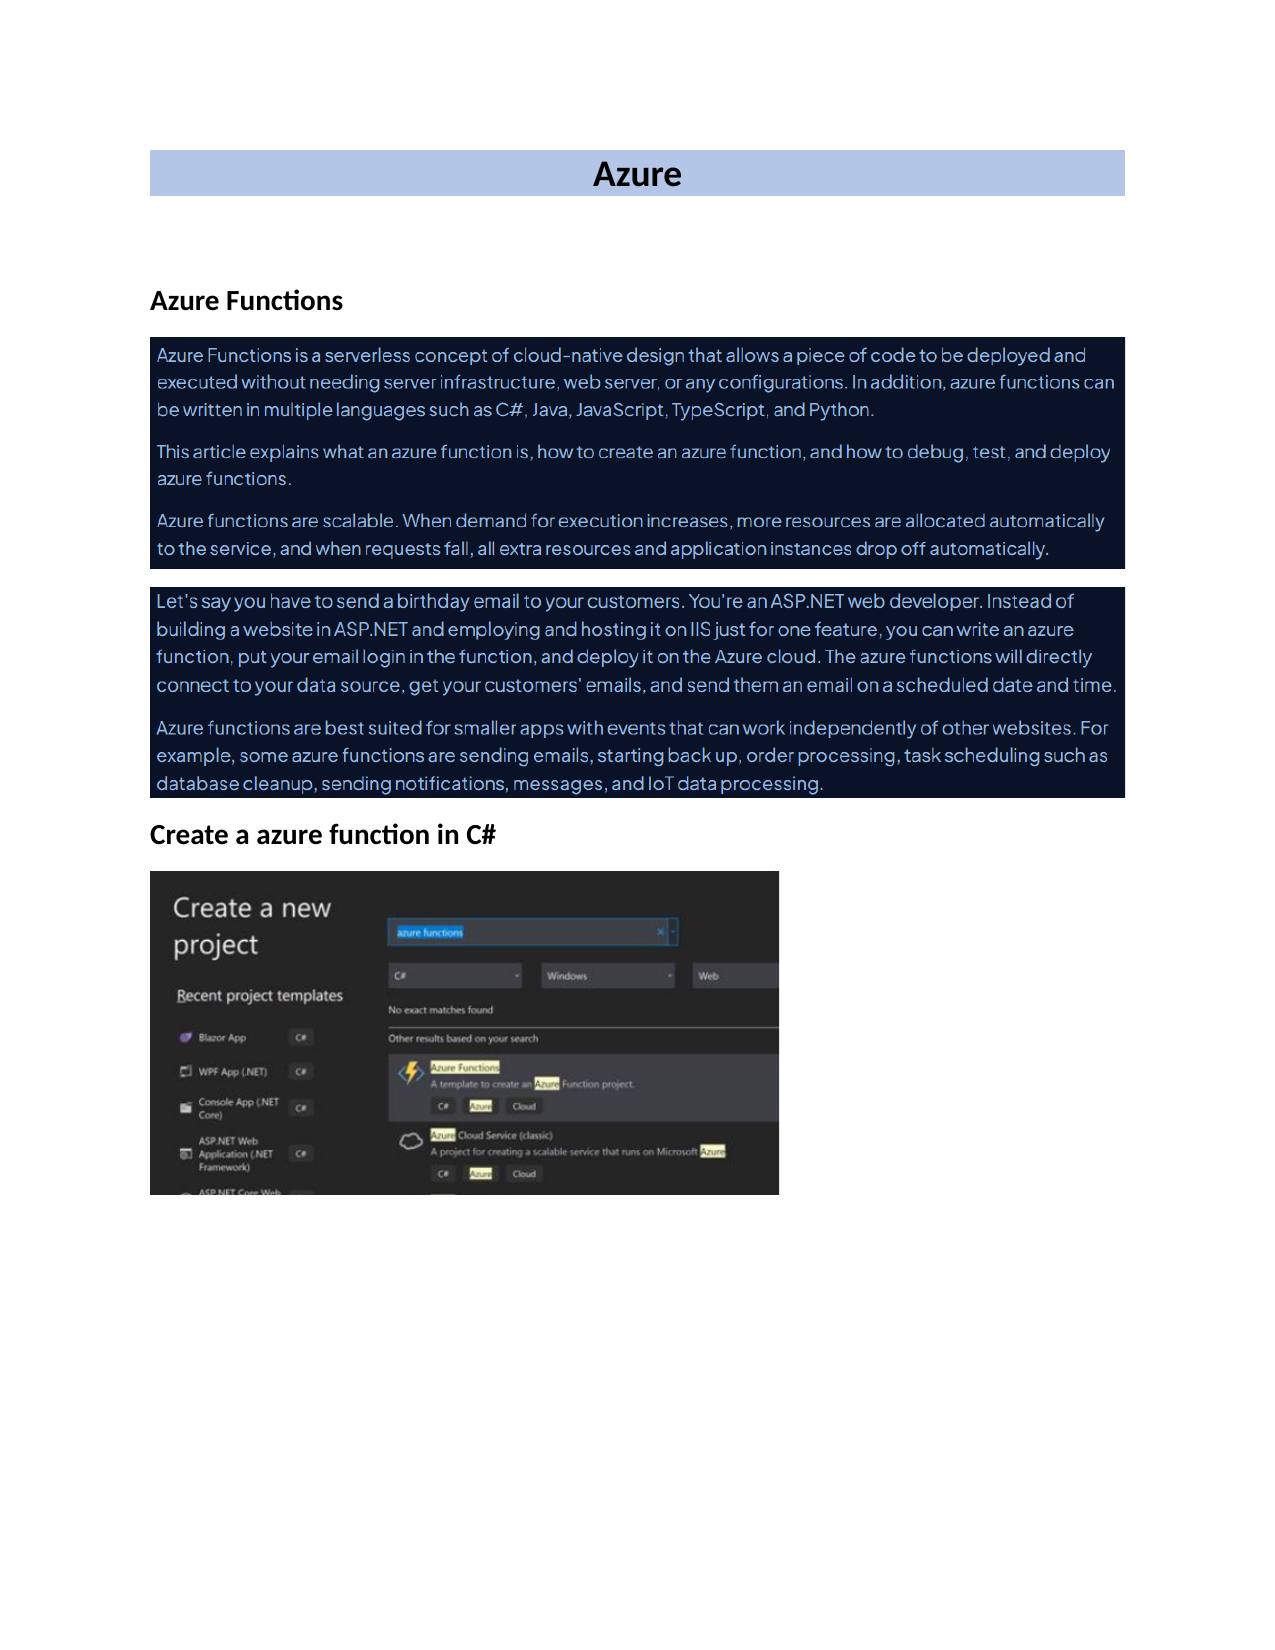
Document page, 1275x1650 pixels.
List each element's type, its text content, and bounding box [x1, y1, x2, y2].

text Create a azure function in C# [150, 816, 1125, 852]
text Azure Functions [150, 282, 1125, 318]
picture [150, 337, 1125, 569]
picture [150, 587, 1125, 798]
text Azure [150, 150, 1125, 196]
picture [150, 871, 780, 1195]
